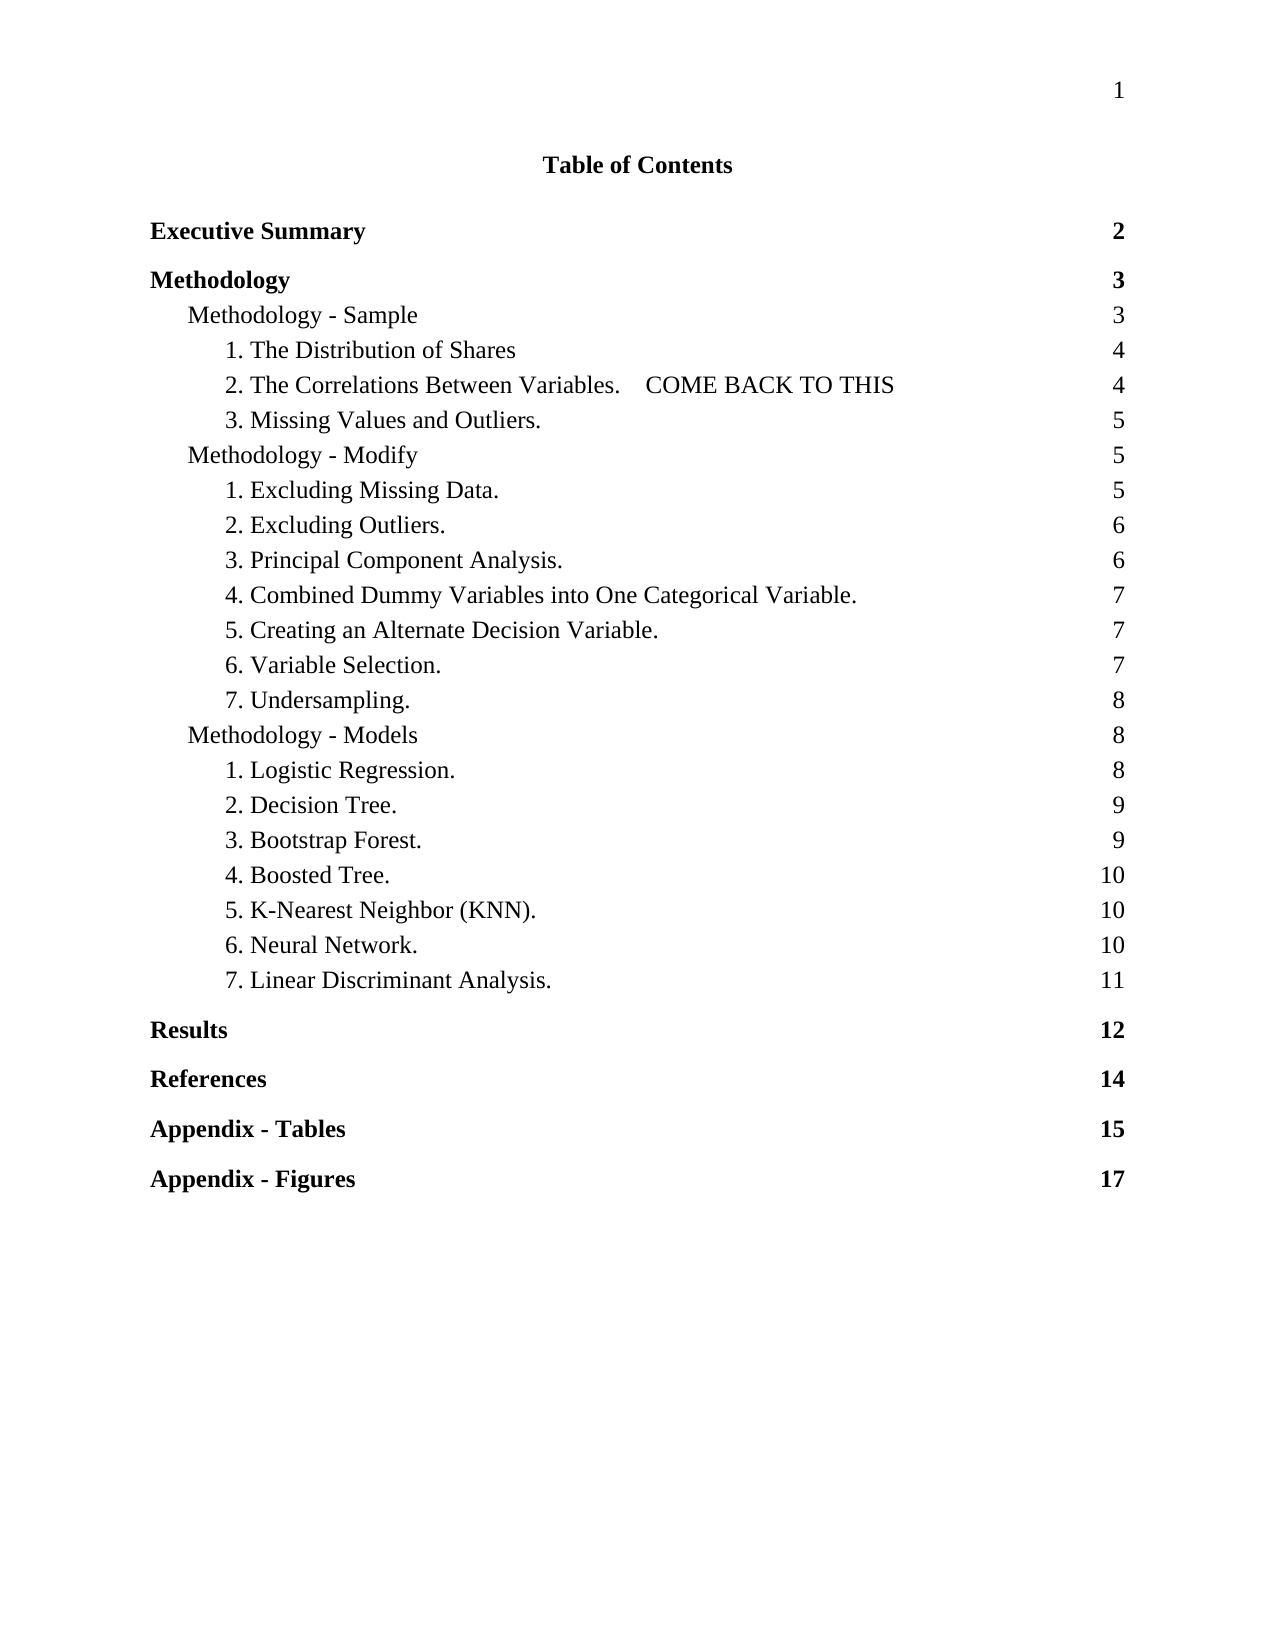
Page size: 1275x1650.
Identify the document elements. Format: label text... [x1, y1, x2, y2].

text Table of Contents [150, 150, 1125, 179]
